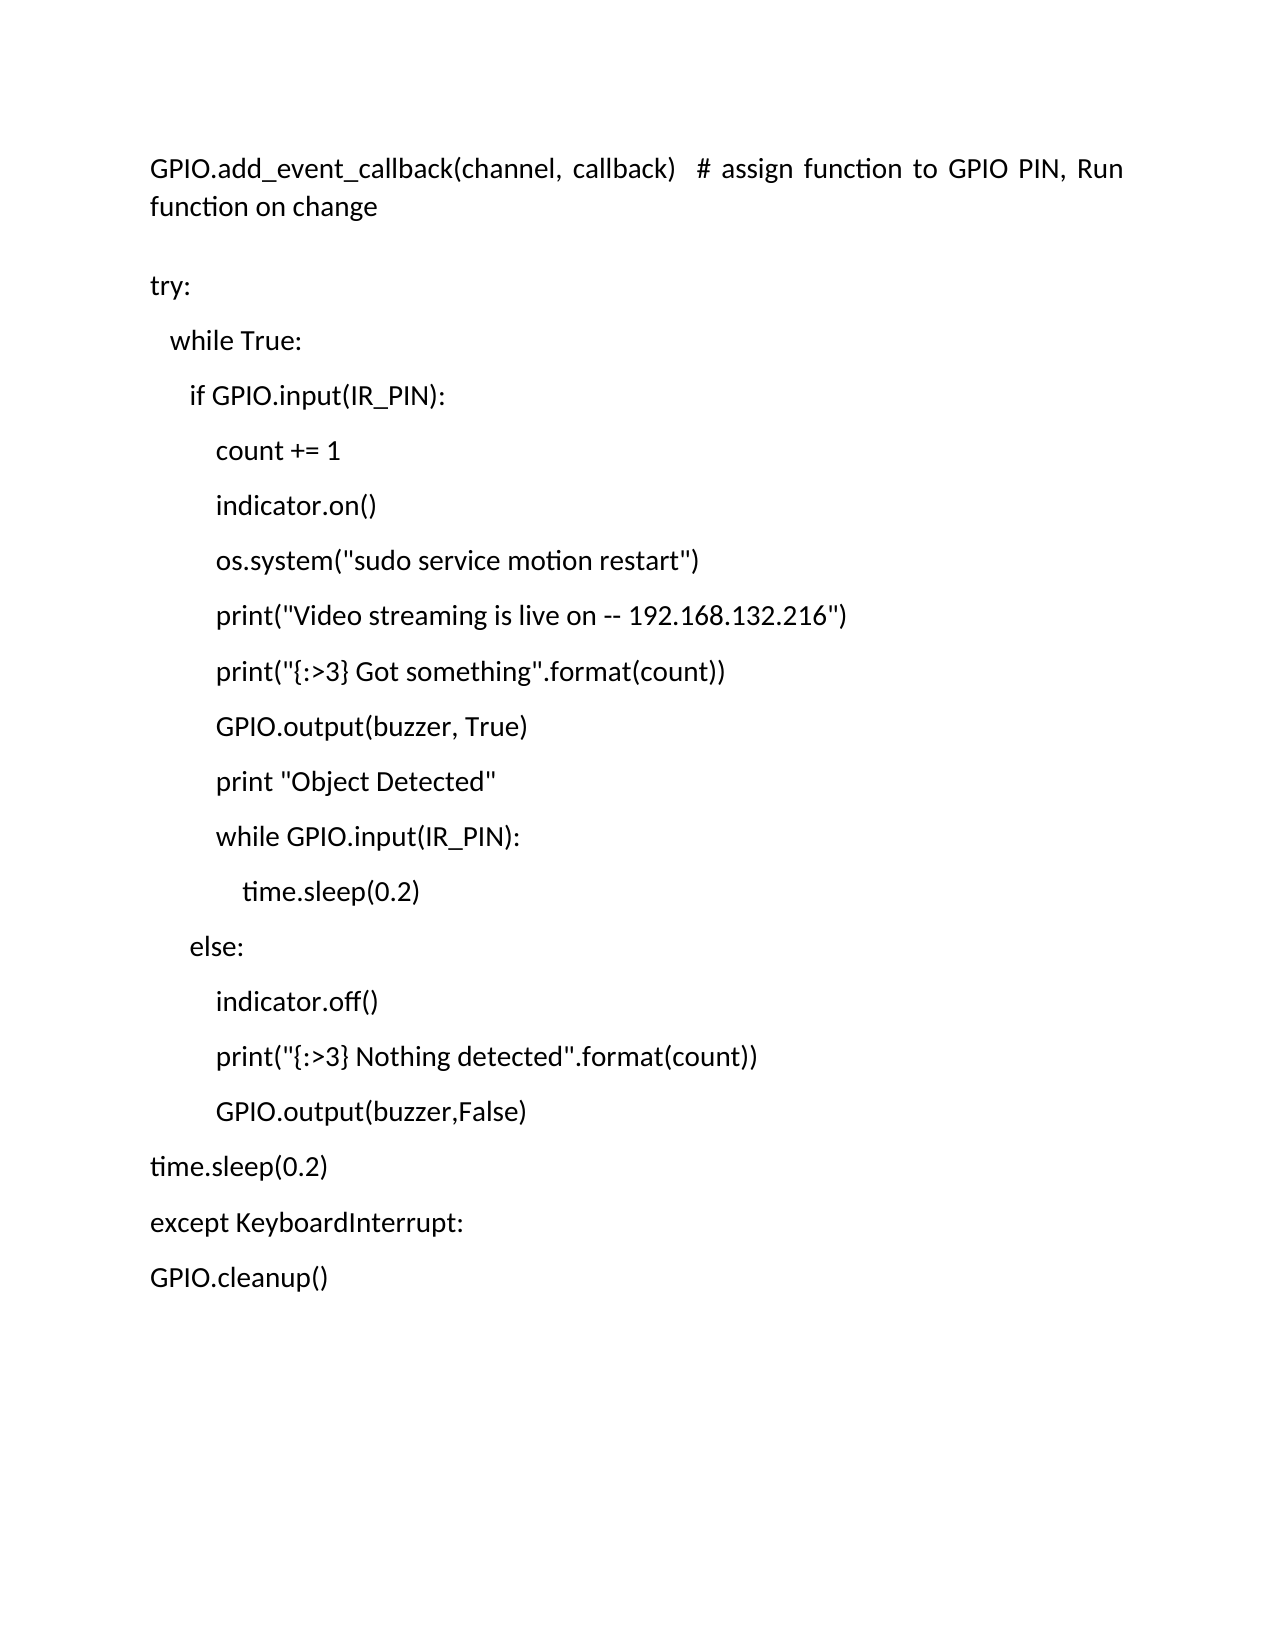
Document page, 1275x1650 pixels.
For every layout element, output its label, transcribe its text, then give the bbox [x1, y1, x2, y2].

text print("Video streaming is live on -- 192.168.132.216") [150, 597, 1125, 633]
text time.sleep(0.2) [150, 873, 1125, 909]
text print "Object Detected" [150, 763, 1125, 798]
text GPIO.output(buzzer,False) [150, 1093, 1125, 1129]
text os.system("sudo service motion restart") [150, 542, 1125, 578]
text GPIO.output(buzzer, True) [150, 708, 1125, 743]
text if GPIO.input(IR_PIN): [150, 377, 1125, 413]
text print("{:>3} Got something".format(count)) [150, 653, 1125, 688]
text try: [150, 267, 1125, 302]
text while GPIO.input(IR_PIN): [150, 818, 1125, 853]
text else: [150, 928, 1125, 964]
text GPIO.add_event_callback(channel, callback) # assign function to GPIO PIN, Run function on change [150, 150, 1125, 224]
text indicator.on() [150, 487, 1125, 523]
text print("{:>3} Nothing detected".format(count)) [150, 1038, 1125, 1074]
text while True: [150, 322, 1125, 358]
text GPIO.cleanup() [150, 1259, 1125, 1294]
text except KeyboardInterrupt: [150, 1204, 1125, 1239]
text time.sleep(0.2) [150, 1148, 1125, 1184]
text count += 1 [150, 432, 1125, 468]
text indicator.off() [150, 983, 1125, 1019]
